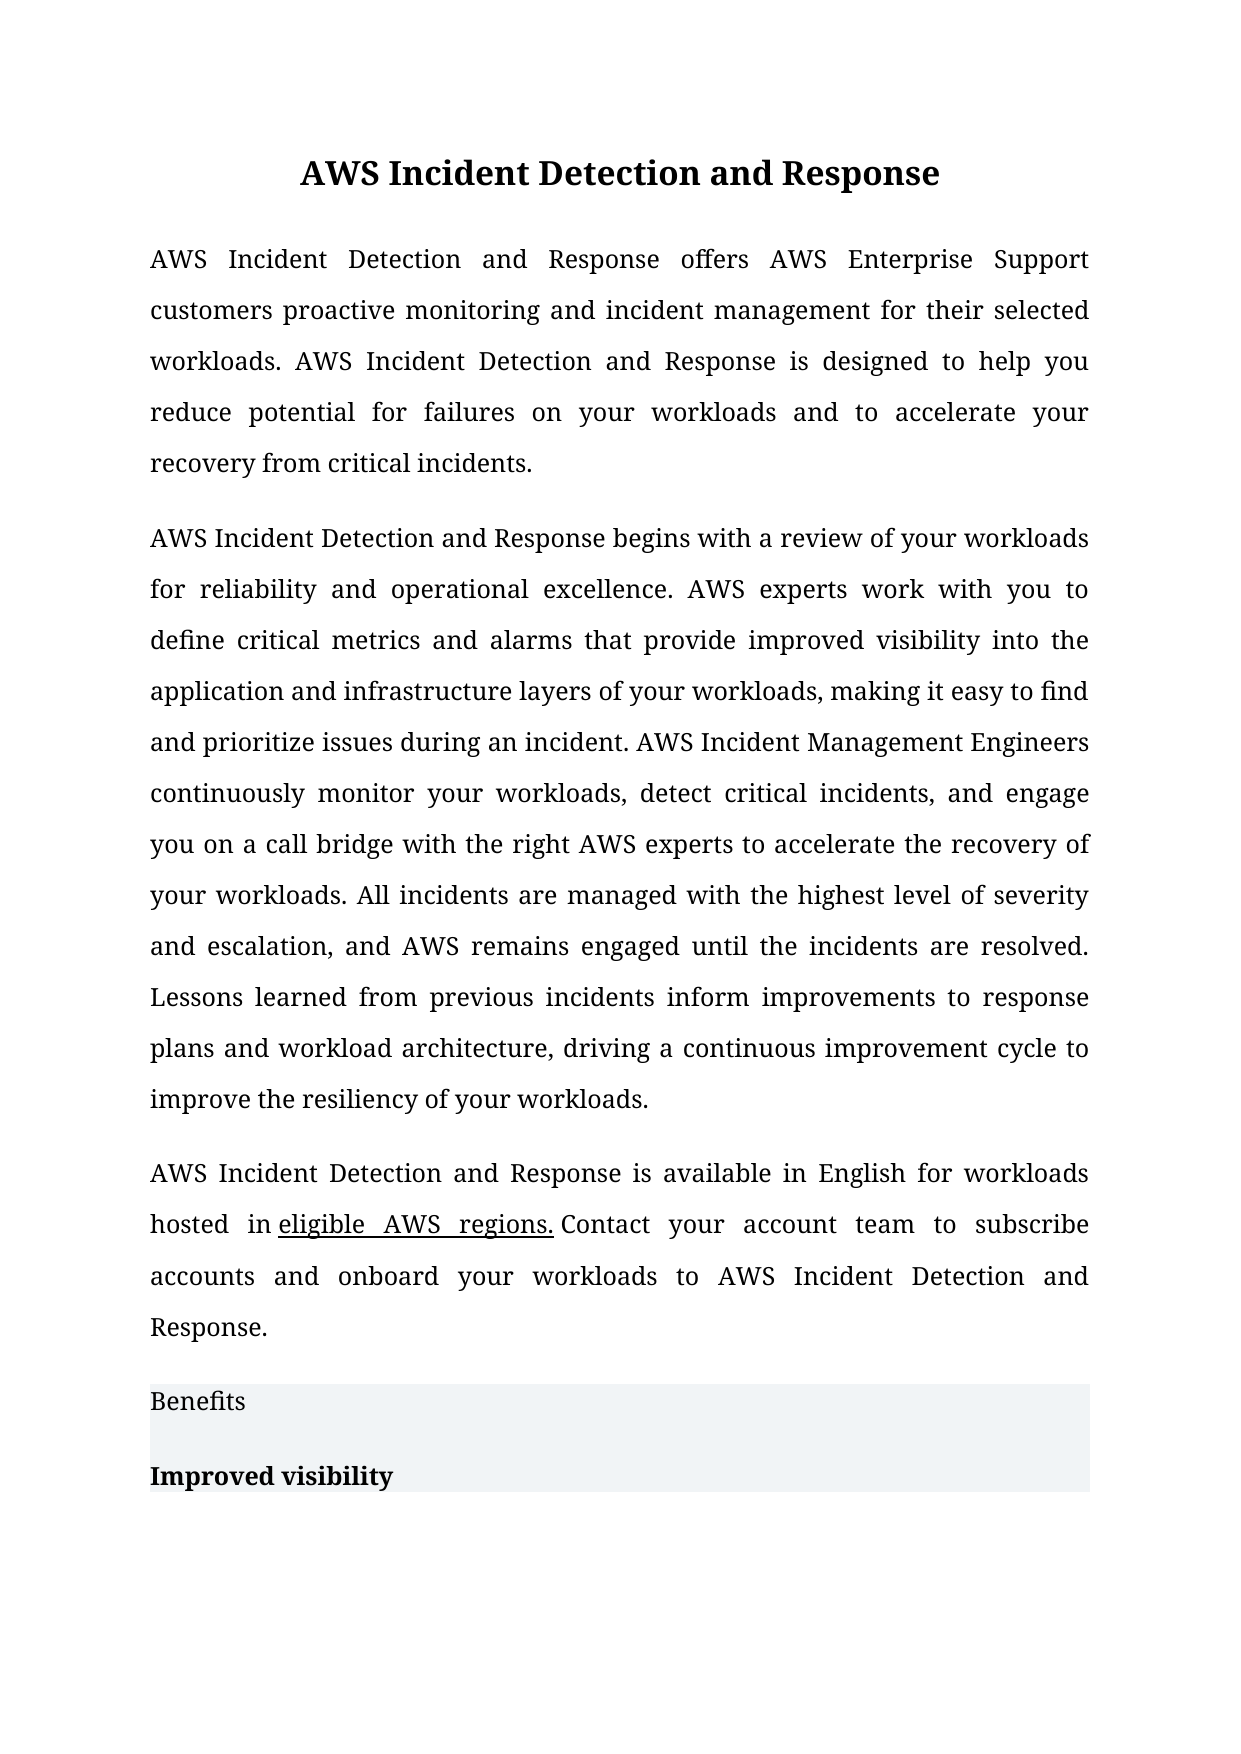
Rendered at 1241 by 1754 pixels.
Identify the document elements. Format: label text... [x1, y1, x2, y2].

text AWS Incident Detection and Response offers AWS Enterprise Support customers proactive monitoring and incident management for their selected workloads. AWS Incident Detection and Response is designed to help you reduce potential for failures on your workloads and to accelerate your recovery from critical incidents. [150, 242, 1090, 480]
text Improved visibility [150, 1458, 1090, 1492]
text Benefits [150, 1384, 1090, 1418]
text AWS Incident Detection and Response begins with a review of your workloads for reliability and operational excellence. AWS experts work with you to define critical metrics and alarms that provide improved visibility into the application and infrastructure layers of your workloads, making it easy to find and prioritize issues during an incident. AWS Incident Management Engineers continuously monitor your workloads, detect critical incidents, and engage you on a call bridge with the right AWS experts to accelerate the recovery of your workloads. All incidents are managed with the highest level of severity and escalation, and AWS remains engaged until the incidents are resolved. Lessons learned from previous incidents inform improvements to response plans and workload architecture, driving a continuous improvement cycle to improve the resiliency of your workloads. [150, 520, 1090, 1116]
text AWS Incident Detection and Response [150, 150, 1090, 195]
text AWS Incident Detection and Response is available in English for workloads hosted in eligible AWS regions. Contact your account team to subscribe accounts and onboard your workloads to AWS Incident Detection and Response. [150, 1156, 1090, 1343]
